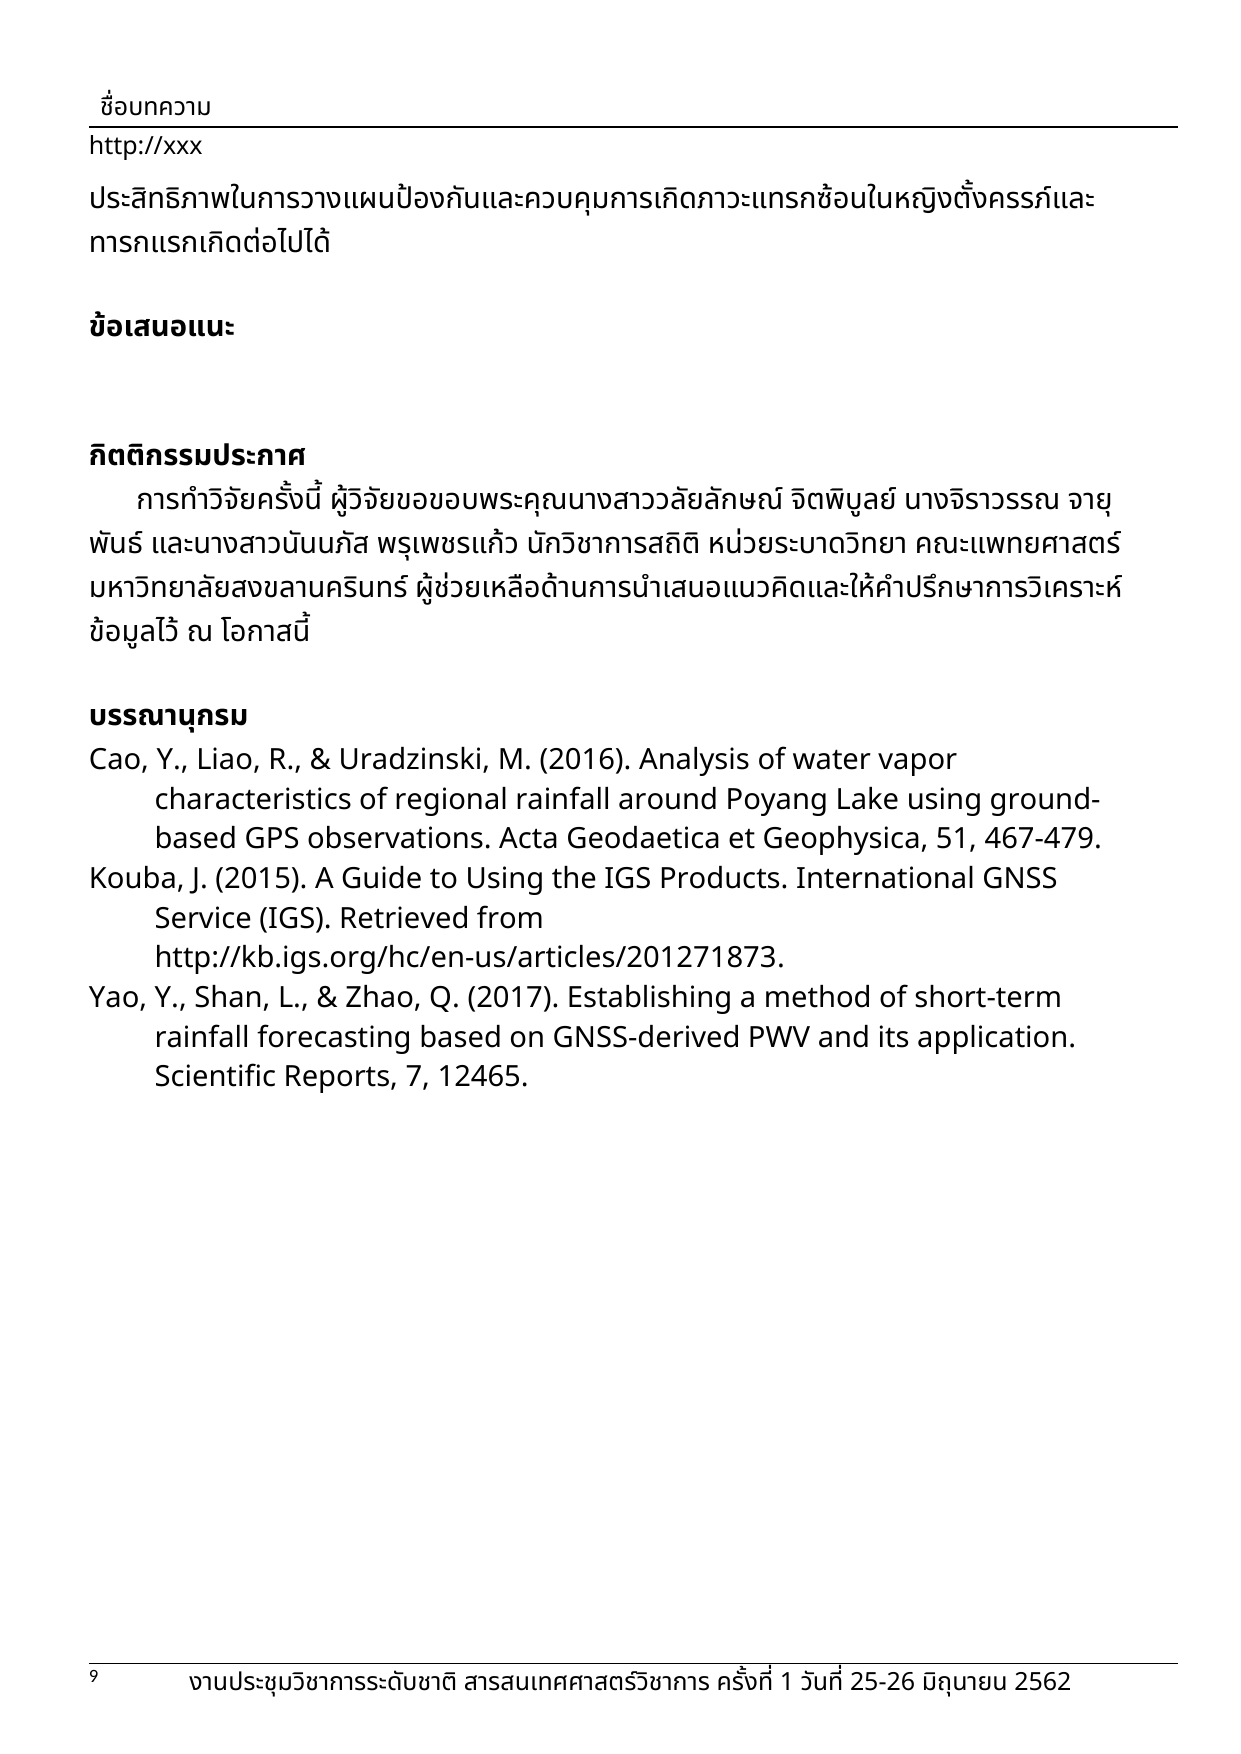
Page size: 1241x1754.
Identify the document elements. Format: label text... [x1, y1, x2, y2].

text Yao, Y., Shan, L., & Zhao, Q. (2017). Establishing a method of short-term rainfall forecasting based on GNSS-derived PWV and its application. Scientific Reports, 7, 12465. [89, 976, 1152, 1095]
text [89, 177, 1152, 265]
text การทำวิจัยครั้งนี้ ผู้วิจัยขอขอบพระคุณนางสาววลัยลักษณ์ จิตพิบูลย์ นางจิราวรรณ จายุพันธ์ และนางสาวนันนภัส พรุเพชรแก้ว นักวิชาการสถิติ หน่วยระบาดวิทยา คณะแพทยศาสตร์ มหาวิทยาลัยสงขลานครินทร์ ผู้ช่วยเหลือด้านการนำเสนอแนวคิดและให้คำปรึกษาการวิเคราะห์ข้อมูลไว้ ณ โอกาสนี้ [89, 478, 1152, 654]
text Cao, Y., Liao, R., & Uradzinski, M. (2016). Analysis of water vapor characteristics of regional rainfall around Poyang Lake using ground-based GPS observations. Acta Geodaetica et Geophysica, 51, 467-479. [89, 738, 1152, 857]
text บรรณานุกรม [89, 694, 1152, 738]
text กิตติกรรมประกาศ [89, 434, 1152, 478]
text ข้อเสนอแนะ [89, 305, 1152, 349]
text Kouba, J. (2015). A Guide to Using the IGS Products. International GNSS Service (IGS). Retrieved from http://kb.igs.org/hc/en-us/articles/201271873. [89, 857, 1152, 976]
